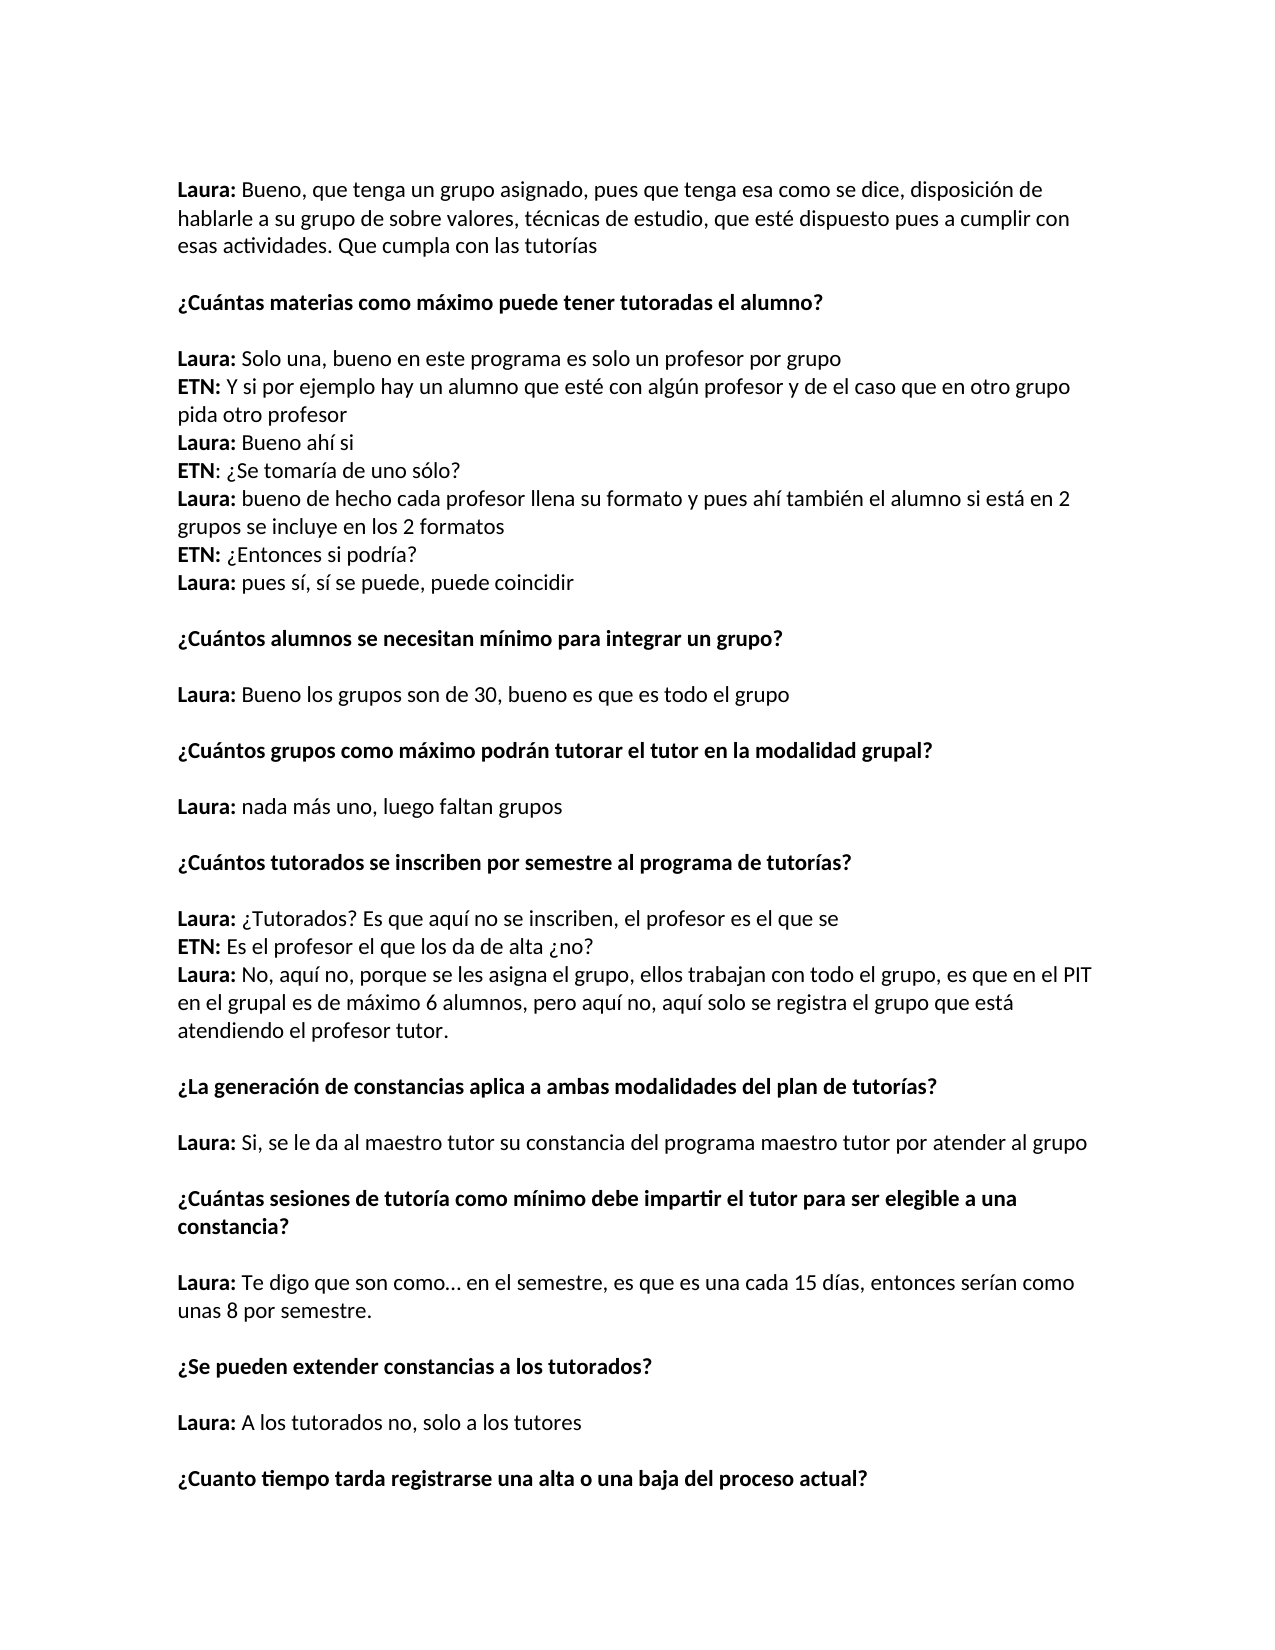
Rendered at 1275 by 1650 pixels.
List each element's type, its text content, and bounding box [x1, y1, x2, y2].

text Laura: Bueno ahí si [177, 428, 1098, 456]
text Laura: A los tutorados no, solo a los tutores [177, 1408, 1098, 1437]
text Laura: Bueno los grupos son de 30, bueno es que es todo el grupo [177, 680, 1098, 708]
text ETN: Es el profesor el que los da de alta ¿no? [177, 932, 1098, 960]
text ETN: ¿Se tomaría de uno sólo? [177, 456, 1098, 484]
text ETN: Y si por ejemplo hay un alumno que esté con algún profesor y de el caso que en otro grupo pida otro profesor [177, 372, 1098, 428]
text Laura: Solo una, bueno en este programa es solo un profesor por grupo [177, 344, 1098, 372]
text ¿Se pueden extender constancias a los tutorados? [177, 1352, 1098, 1381]
text ¿Cuántos grupos como máximo podrán tutorar el tutor en la modalidad grupal? [177, 736, 1098, 764]
text Laura: pues sí, sí se puede, puede coincidir [177, 568, 1098, 596]
text ¿Cuántos tutorados se inscriben por semestre al programa de tutorías? [177, 848, 1098, 876]
text ¿Cuántos alumnos se necesitan mínimo para integrar un grupo? [177, 624, 1098, 652]
text ¿La generación de constancias aplica a ambas modalidades del plan de tutorías? [177, 1072, 1098, 1100]
text Laura: ¿Tutorados? Es que aquí no se inscriben, el profesor es el que se [177, 904, 1098, 932]
text Laura: nada más uno, luego faltan grupos [177, 792, 1098, 820]
text Laura: Si, se le da al maestro tutor su constancia del programa maestro tutor por atender al grupo [177, 1128, 1098, 1156]
text Laura: bueno de hecho cada profesor llena su formato y pues ahí también el alumno si está en 2 grupos se incluye en los 2 formatos [177, 484, 1098, 540]
text ETN: ¿Entonces si podría? [177, 540, 1098, 568]
text ¿Cuanto tiempo tarda registrarse una alta o una baja del proceso actual? [177, 1464, 1098, 1493]
text Laura: Bueno, que tenga un grupo asignado, pues que tenga esa como se dice, disposición de hablarle a su grupo de sobre valores, técnicas de estudio, que esté dispuesto pues a cumplir con esas actividades. Que cumpla con las tutorías [177, 176, 1098, 260]
text ¿Cuántas materias como máximo puede tener tutoradas el alumno? [177, 288, 1098, 316]
text Laura: No, aquí no, porque se les asigna el grupo, ellos trabajan con todo el grupo, es que en el PIT en el grupal es de máximo 6 alumnos, pero aquí no, aquí solo se registra el grupo que está atendiendo el profesor tutor. [177, 960, 1098, 1044]
text Laura: Te digo que son como… en el semestre, es que es una cada 15 días, entonces serían como unas 8 por semestre. [177, 1268, 1098, 1324]
text ¿Cuántas sesiones de tutoría como mínimo debe impartir el tutor para ser elegible a una constancia? [177, 1184, 1098, 1240]
